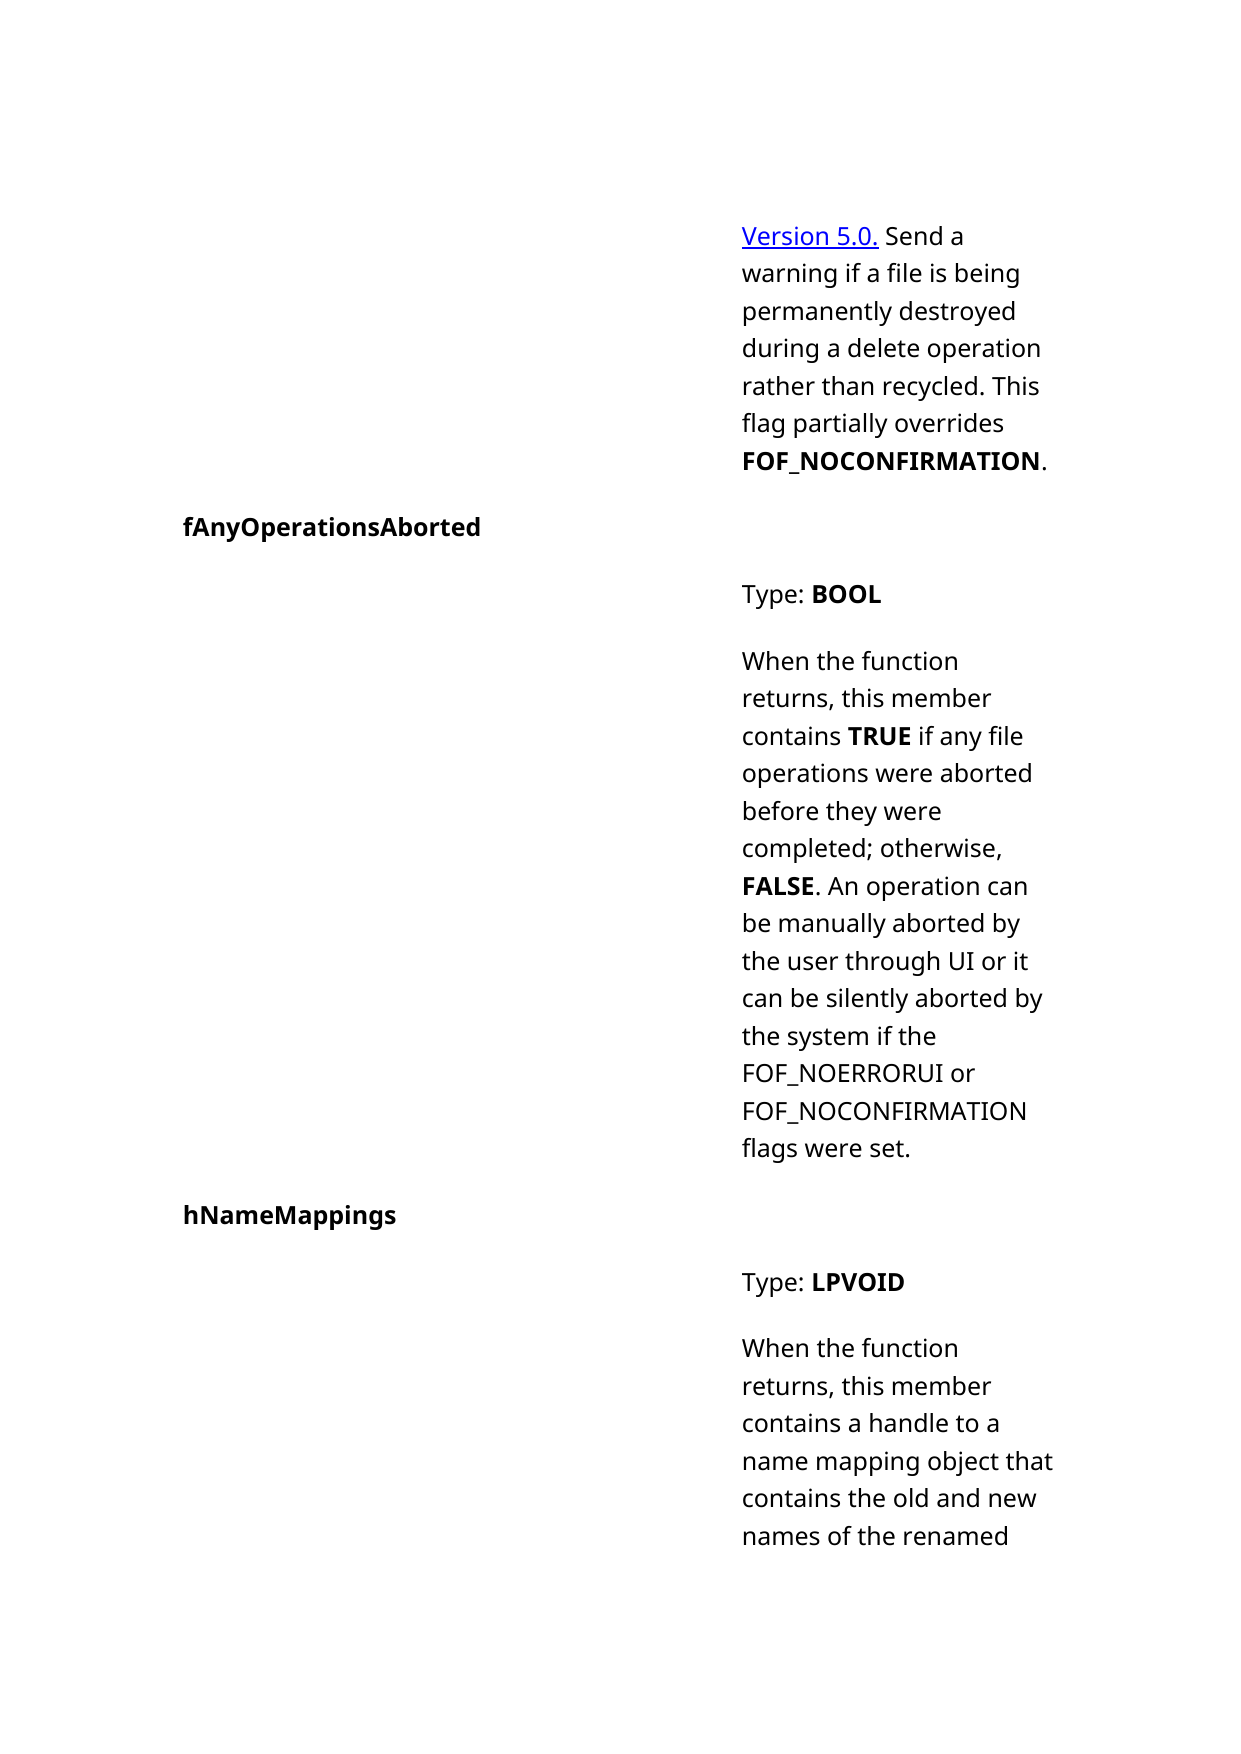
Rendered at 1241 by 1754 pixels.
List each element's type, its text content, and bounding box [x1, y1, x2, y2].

text Type: LPVOID [742, 1263, 1058, 1300]
text Version 5.0. Send a warning if a file is being permanently destroyed during a delete operation rather than recycled. This flag partially overrides FOF_NOCONFIRMATION. [742, 217, 1058, 479]
text When the function returns, this member contains TRUE if any file operations were aborted before they were completed; otherwise, FALSE. An operation can be manually aborted by the user through UI or it can be silently aborted by the system if the FOF_NOERRORUI or FOF_NOCONFIRMATION flags were set. [742, 642, 1058, 1167]
text fAnyOperationsAborted [183, 508, 1058, 546]
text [742, 1329, 1058, 1554]
text hNameMappings [183, 1196, 1058, 1233]
text Type: BOOL [742, 575, 1058, 613]
